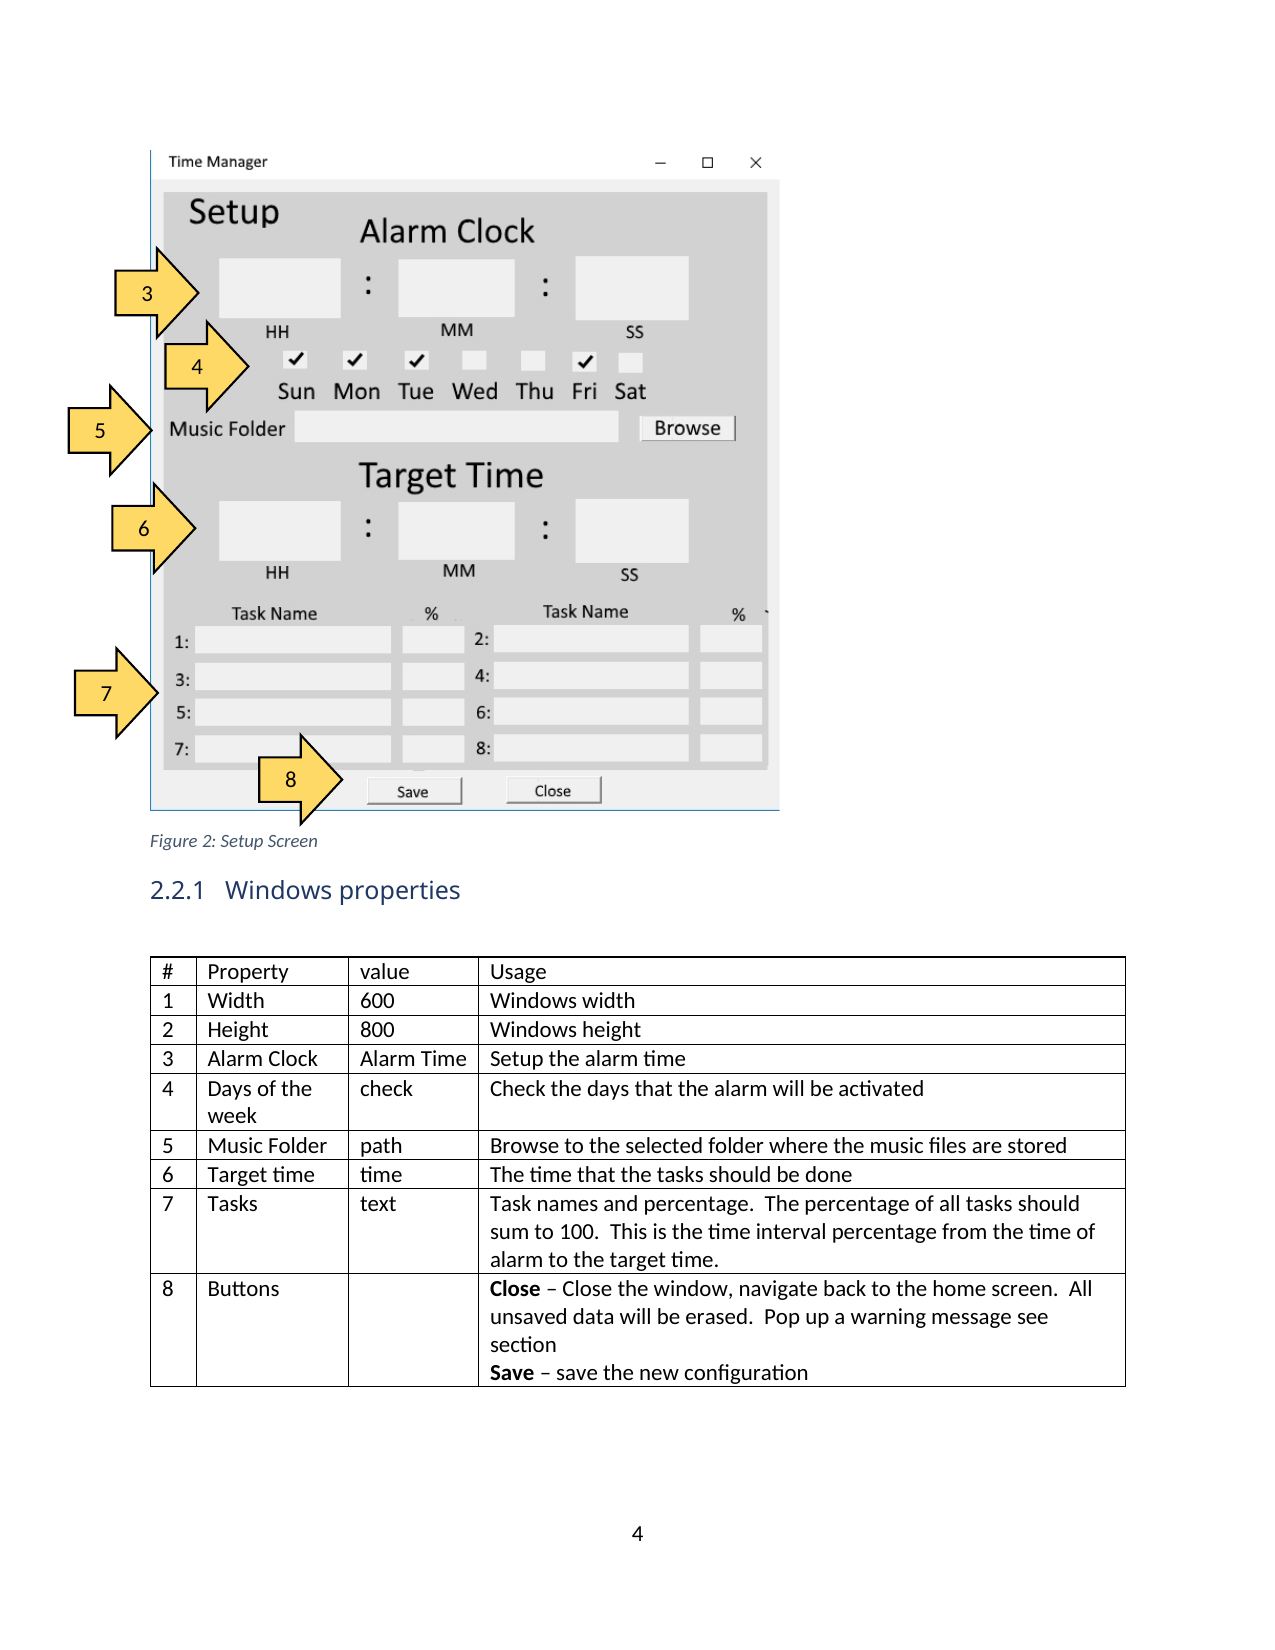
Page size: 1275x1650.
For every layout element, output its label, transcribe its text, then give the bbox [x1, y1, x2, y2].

table_cell Task names and percentage. The percentage of all tasks should sum to 100. This is the time interval percentage from the time of alarm to the target time. [479, 1189, 1125, 1273]
table_cell path [349, 1131, 478, 1159]
text Figure 2: Setup Screen [150, 829, 1125, 852]
table_cell Setup the alarm time [479, 1045, 1125, 1073]
table_cell Height [197, 1016, 348, 1043]
table_cell Alarm Time [349, 1045, 478, 1073]
table_cell 6 [151, 1160, 196, 1188]
table_cell Width [197, 986, 348, 1014]
table_cell 7 [151, 1189, 196, 1273]
table_cell [349, 1274, 478, 1386]
table_cell Browse to the selected folder where the music files are stored [479, 1131, 1125, 1159]
subtitle Windows properties [150, 873, 1125, 907]
table_header value [349, 958, 478, 985]
table_header Usage [479, 958, 1125, 985]
table_cell check [349, 1074, 478, 1130]
table_cell Windows height [479, 1016, 1125, 1043]
table_cell Days of the week [197, 1074, 348, 1130]
table_cell 1 [151, 986, 196, 1014]
table_cell Music Folder [197, 1131, 348, 1159]
table_cell 800 [349, 1016, 478, 1043]
table_cell 2 [151, 1016, 196, 1043]
table_cell Close – Close the window, navigate back to the home screen. All unsaved data will be erased. Pop up a warning message see section ‎2.3 Save – save the new configuration [479, 1274, 1125, 1386]
table_cell Check the days that the alarm will be activated [479, 1074, 1125, 1130]
table_cell Alarm Clock [197, 1045, 348, 1073]
picture [150, 150, 780, 811]
table_header # [151, 958, 196, 985]
table_cell The time that the tasks should be done [479, 1160, 1125, 1188]
table_cell Buttons [197, 1274, 348, 1386]
table_cell Windows width [479, 986, 1125, 1014]
table_cell 600 [349, 986, 478, 1014]
table_cell 3 [151, 1045, 196, 1073]
table_header Property [197, 958, 348, 985]
table_cell time [349, 1160, 478, 1188]
table_cell 8 [151, 1274, 196, 1386]
table_cell 5 [151, 1131, 196, 1159]
table_cell text [349, 1189, 478, 1273]
table_cell Tasks [197, 1189, 348, 1273]
table_cell 4 [151, 1074, 196, 1130]
table_cell Target time [197, 1160, 348, 1188]
